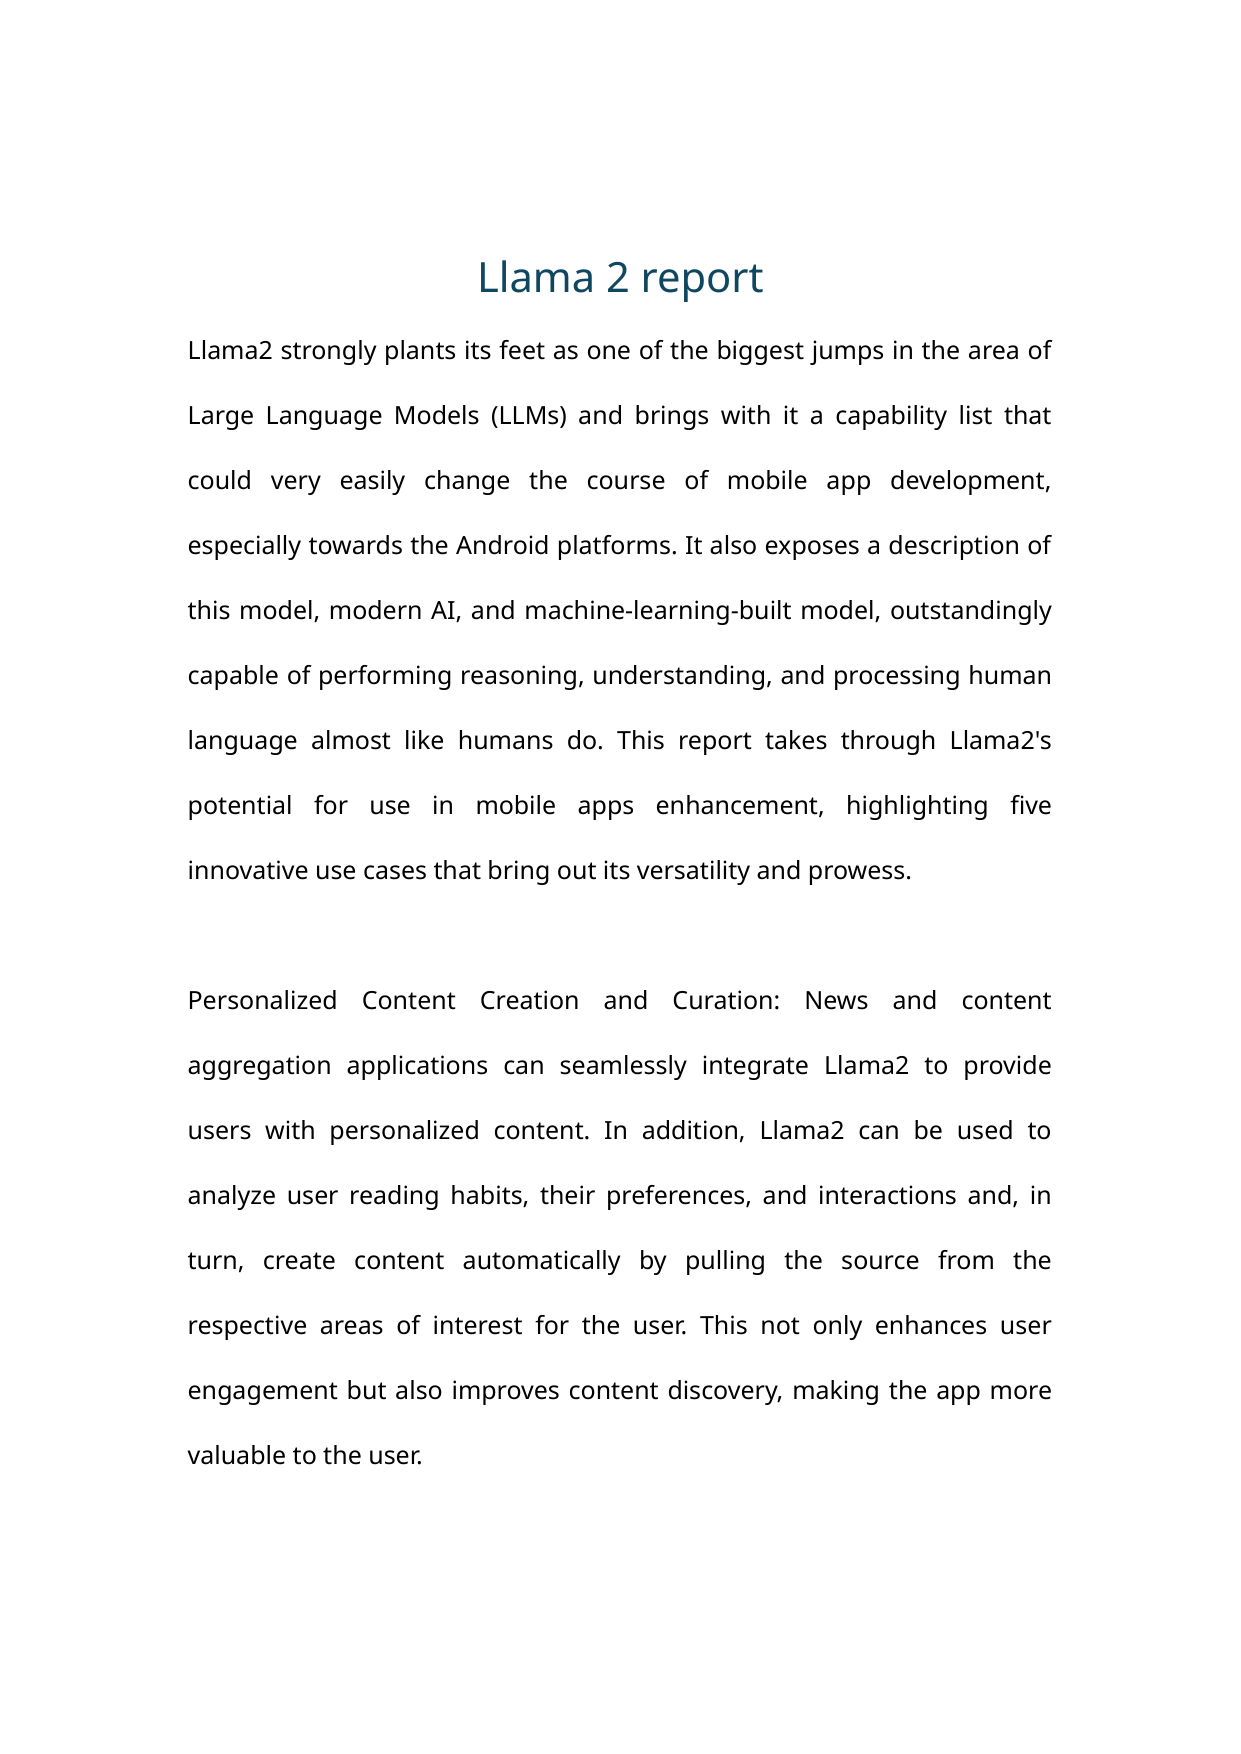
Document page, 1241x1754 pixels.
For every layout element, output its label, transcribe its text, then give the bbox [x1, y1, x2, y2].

text Personalized Content Creation and Curation: News and content aggregation applications can seamlessly integrate Llama2 to provide users with personalized content. In addition, Llama2 can be used to analyze user reading habits, their preferences, and interactions and, in turn, create content automatically by pulling the source from the respective areas of interest for the user. This not only enhances user engagement but also improves content discovery, making the app more valuable to the user. [187, 967, 1053, 1487]
subtitle Llama 2 report [187, 244, 1053, 309]
text Llama2 strongly plants its feet as one of the biggest jumps in the area of Large Language Models (LLMs) and brings with it a capability list that could very easily change the course of mobile app development, especially towards the Android platforms. It also exposes a description of this model, modern AI, and machine-learning-built model, outstandingly capable of performing reasoning, understanding, and processing human language almost like humans do. This report takes through Llama2's potential for use in mobile apps enhancement, highlighting five innovative use cases that bring out its versatility and prowess. [187, 317, 1053, 902]
